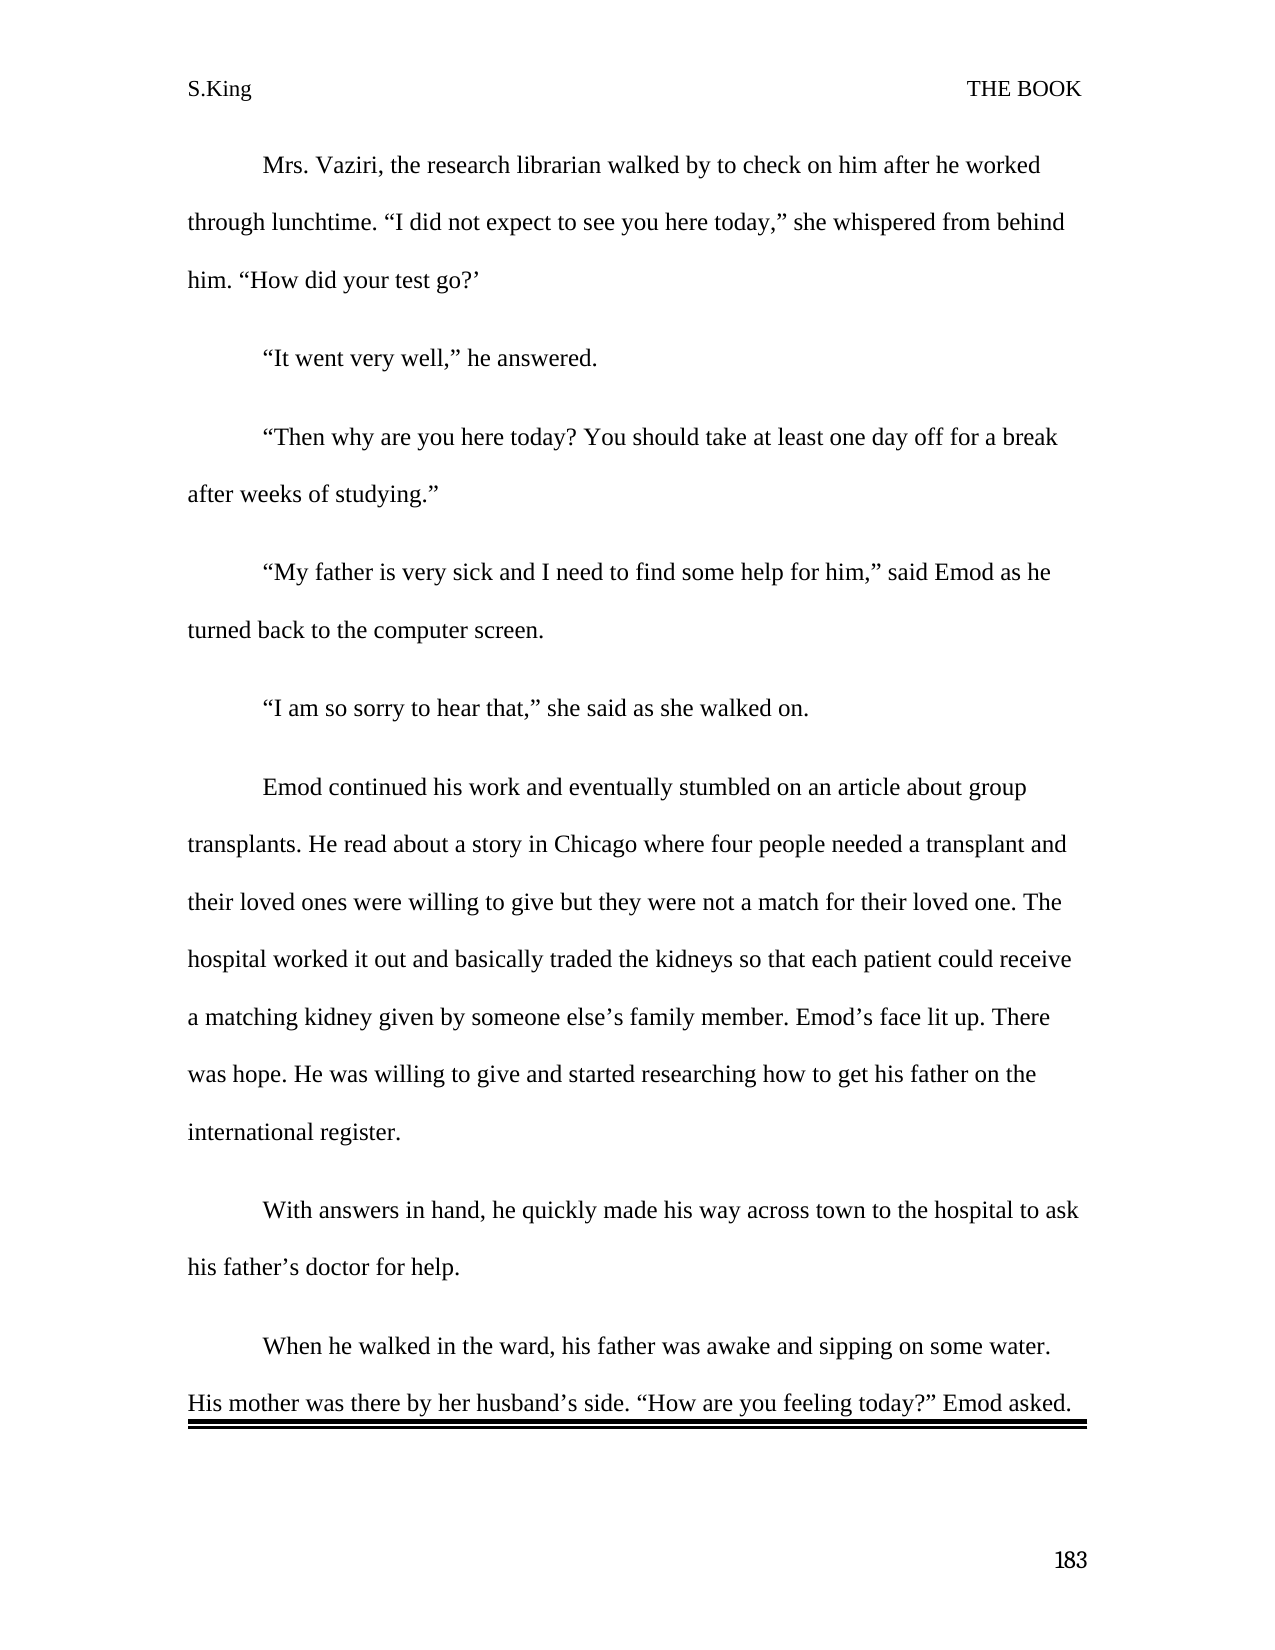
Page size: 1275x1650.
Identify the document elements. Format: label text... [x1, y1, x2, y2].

text When he walked in the ward, his father was awake and sipping on some water. His mother was there by her husband’s side. “How are you feeling today?” Emod asked. [187, 1331, 1087, 1429]
text “My father is very sick and I need to find some help for him,” said Emod as he turned back to the computer screen. [187, 557, 1087, 644]
text Emod continued his work and eventually stumbled on an article about group transplants. He read about a story in Chicago where four people needed a transplant and their loved ones were willing to give but they were not a match for their loved one. The hospital worked it out and basically traded the kidneys so that each patient could receive a matching kidney given by someone else’s family member. Emod’s face lit up. There was hope. He was willing to give and started researching how to get his father on the international register. [187, 772, 1087, 1145]
text With answers in hand, he quickly made his way across town to the hospital to ask his father’s doctor for help. [187, 1195, 1087, 1281]
text Mrs. Vaziri, the research librarian walked by to check on him after he worked through lunchtime. “I did not expect to see you here today,” she whispered from behind him. “How did your test go?’ [187, 150, 1087, 294]
text “I am so sorry to hear that,” she said as she walked on. [187, 693, 1087, 722]
text “It went very well,” he answered. [187, 343, 1087, 372]
text “Then why are you here today? You should take at least one day off for a break after weeks of studying.” [187, 422, 1087, 508]
